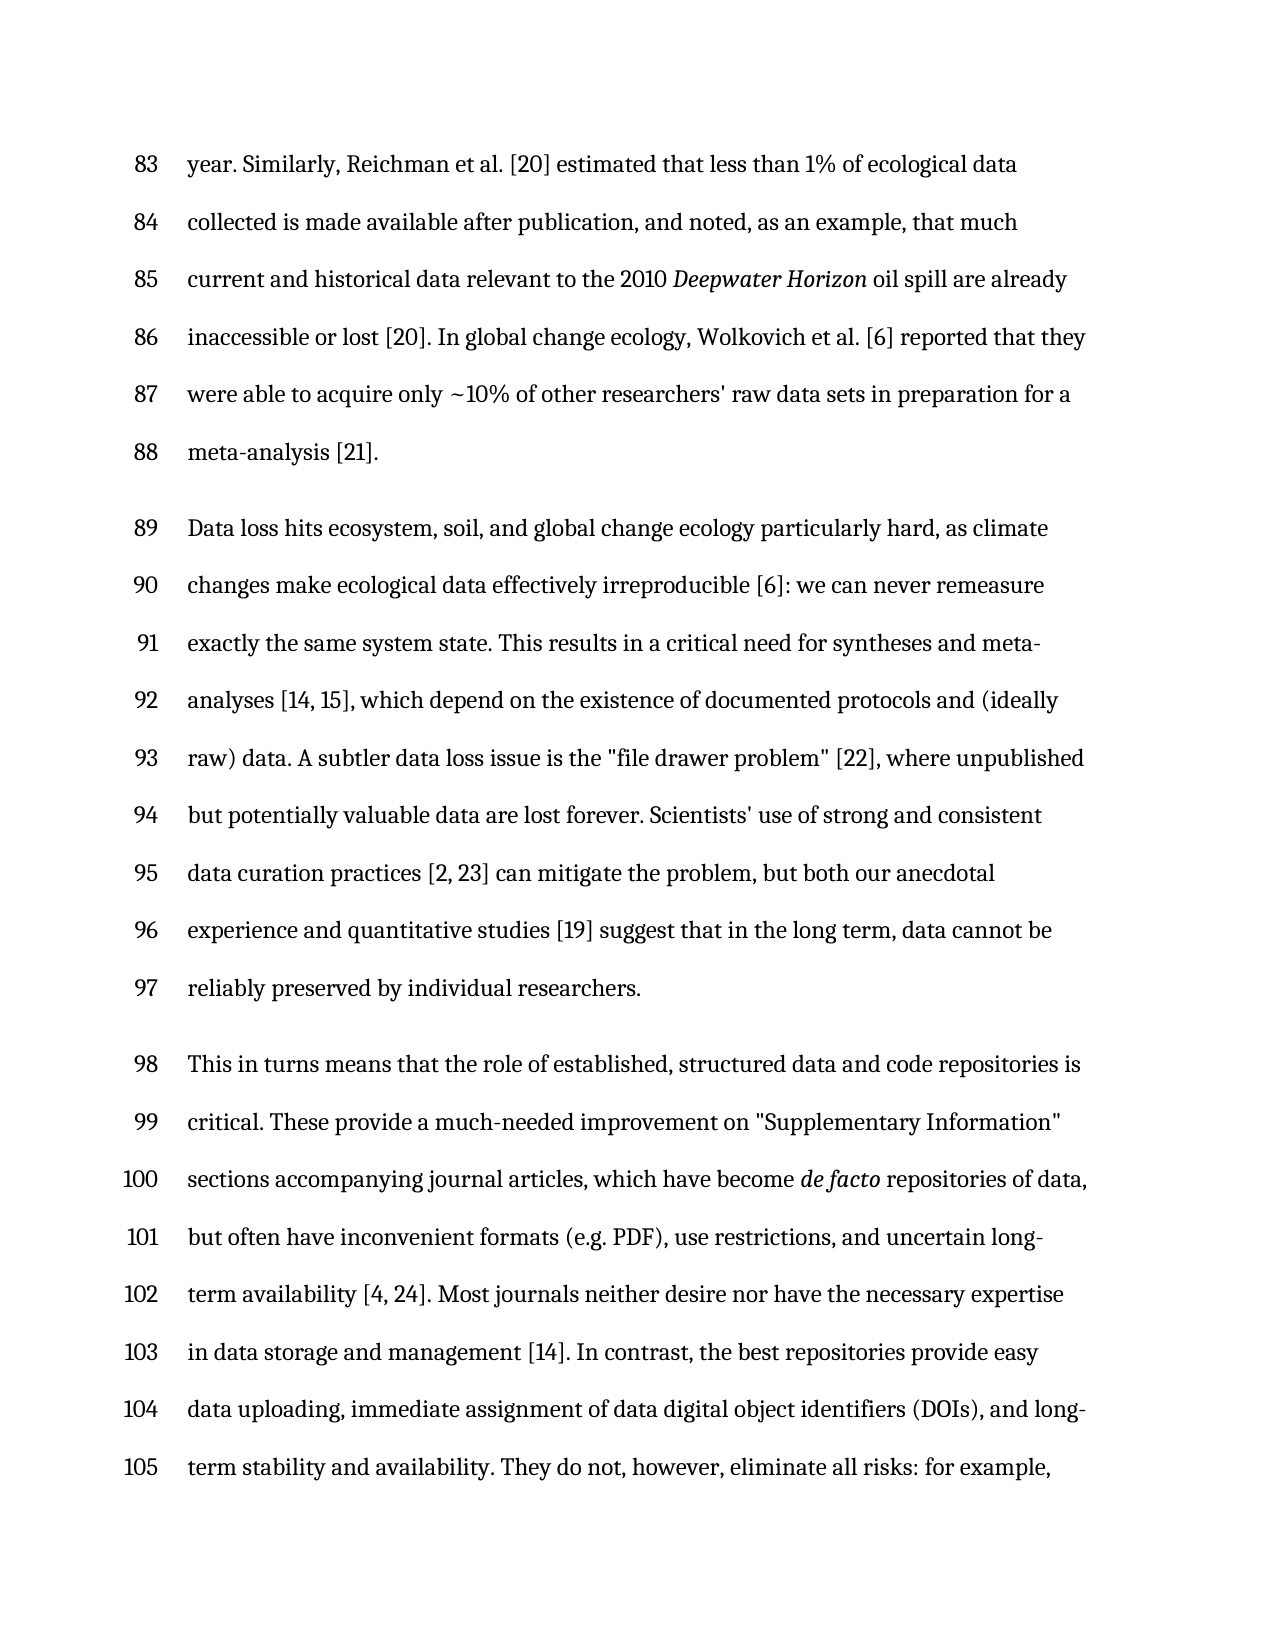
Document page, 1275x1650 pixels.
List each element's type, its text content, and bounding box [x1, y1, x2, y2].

text Data loss hits ecosystem, soil, and global change ecology particularly hard, as climate changes make ecological data effectively irreproducible [6]: we can never remeasure exactly the same system state. This results in a critical need for syntheses and meta-analyses [14, 15], which depend on the existence of documented protocols and (ideally raw) data. A subtler data loss issue is the "file drawer problem" [22], where unpublished but potentially valuable data are lost forever. Scientists' use of strong and consistent data curation practices [2, 23] can mitigate the problem, but both our anecdotal experience and quantitative studies [19] suggest that in the long term, data cannot be reliably preserved by individual researchers. [187, 514, 1087, 1002]
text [187, 1050, 1087, 1481]
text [187, 150, 1087, 466]
